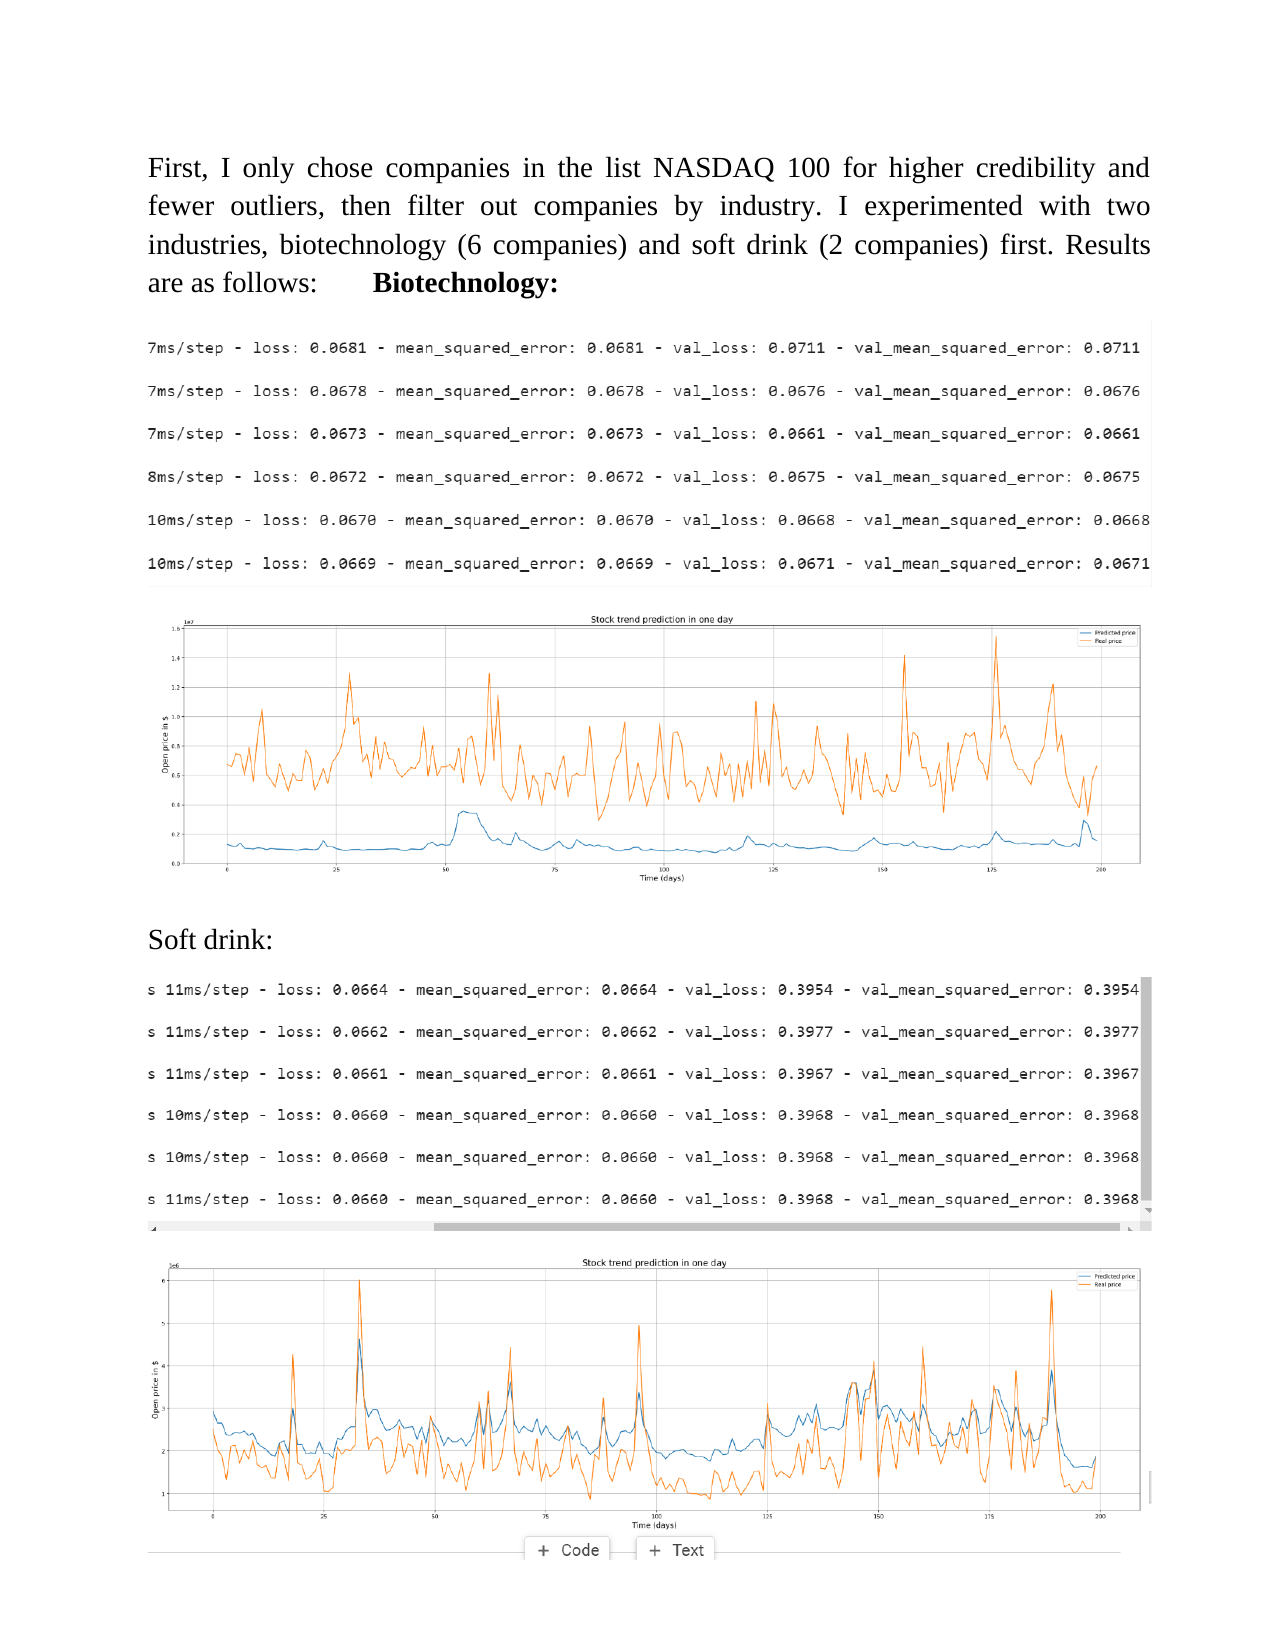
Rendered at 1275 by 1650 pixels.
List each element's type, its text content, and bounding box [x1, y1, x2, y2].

picture [147, 320, 1152, 587]
picture [147, 977, 1152, 1231]
picture [147, 1251, 1152, 1560]
text Soft drink: [148, 922, 1152, 955]
picture [147, 607, 1152, 901]
text First, I only chose companies in the list NASDAQ 100 for higher credibility and fewer outliers, then filter out companies by industry. I experimented with two industries, biotechnology (6 companies) and soft drink (2 companies) first. Results are as follows: Biotechnology: [148, 150, 1152, 299]
